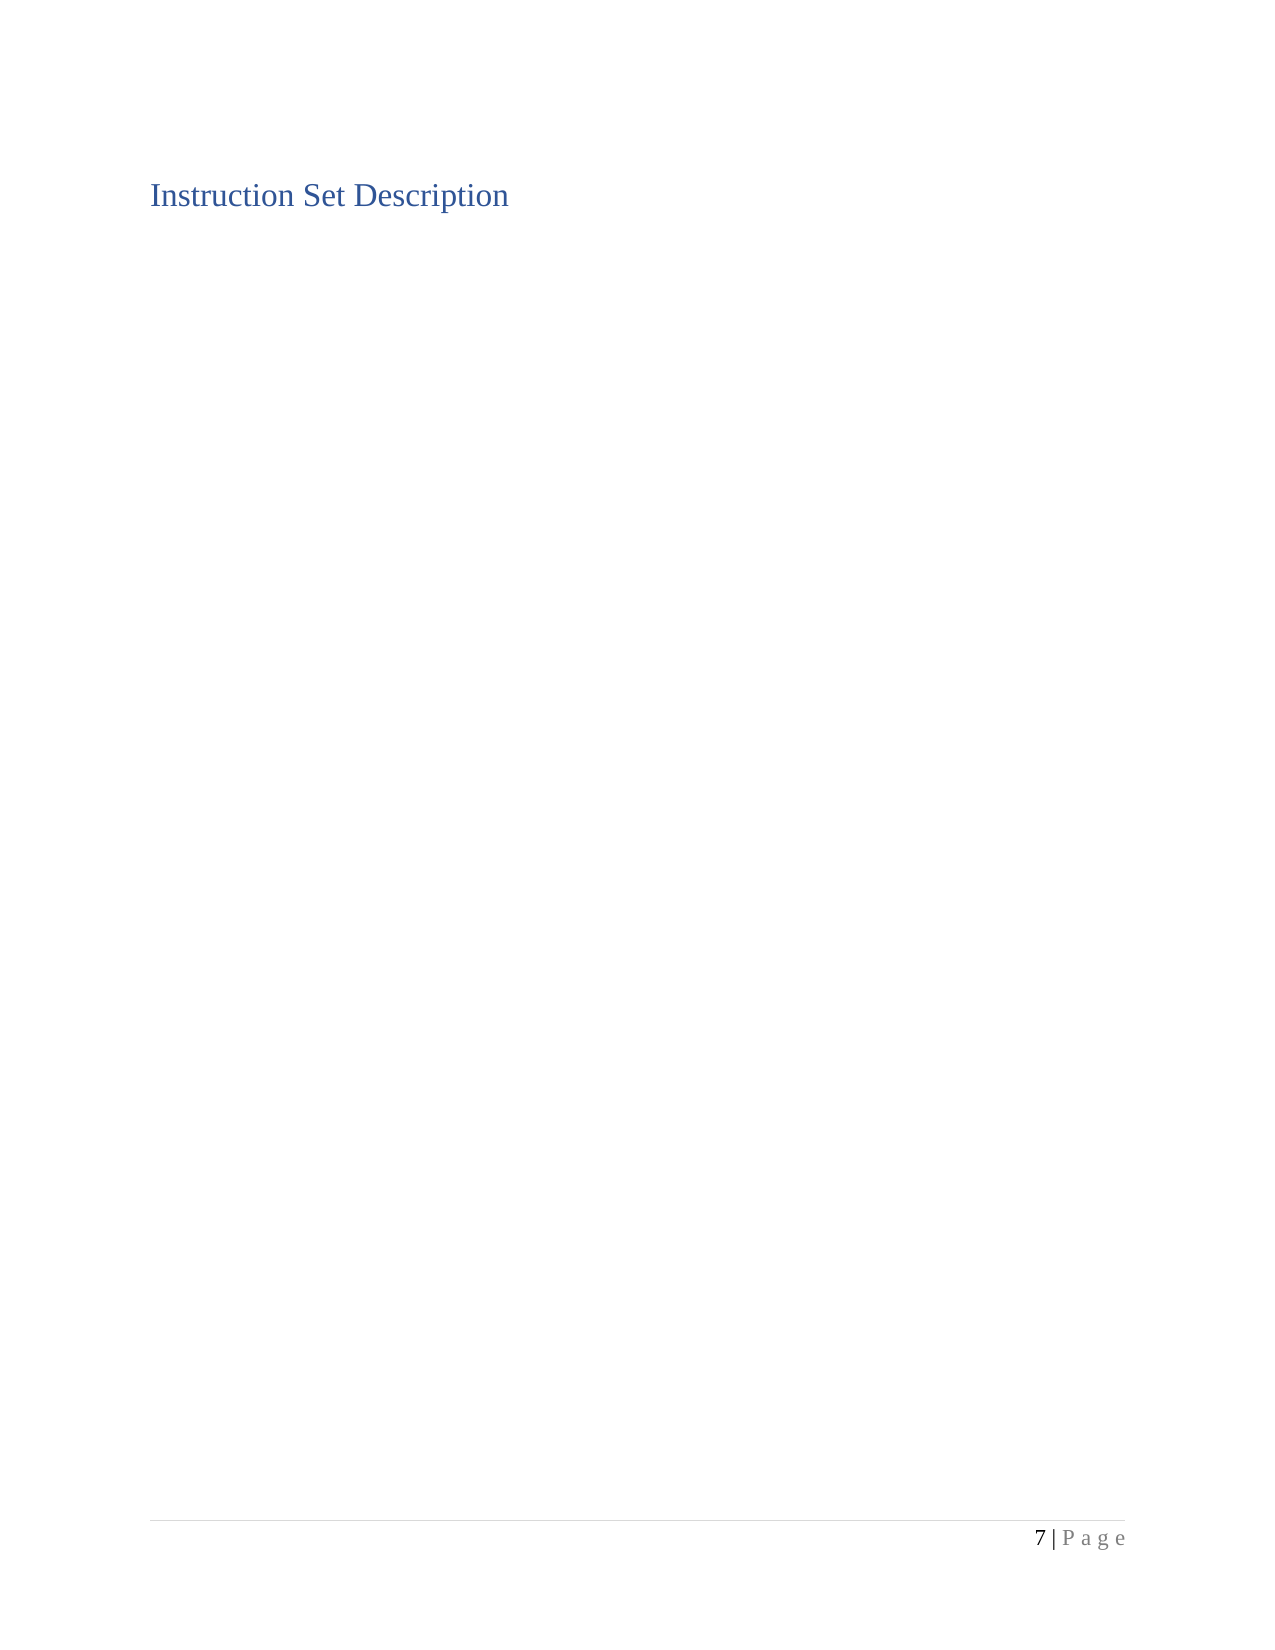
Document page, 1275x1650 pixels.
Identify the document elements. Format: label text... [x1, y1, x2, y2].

subtitle Instruction Set Description [150, 175, 1125, 213]
